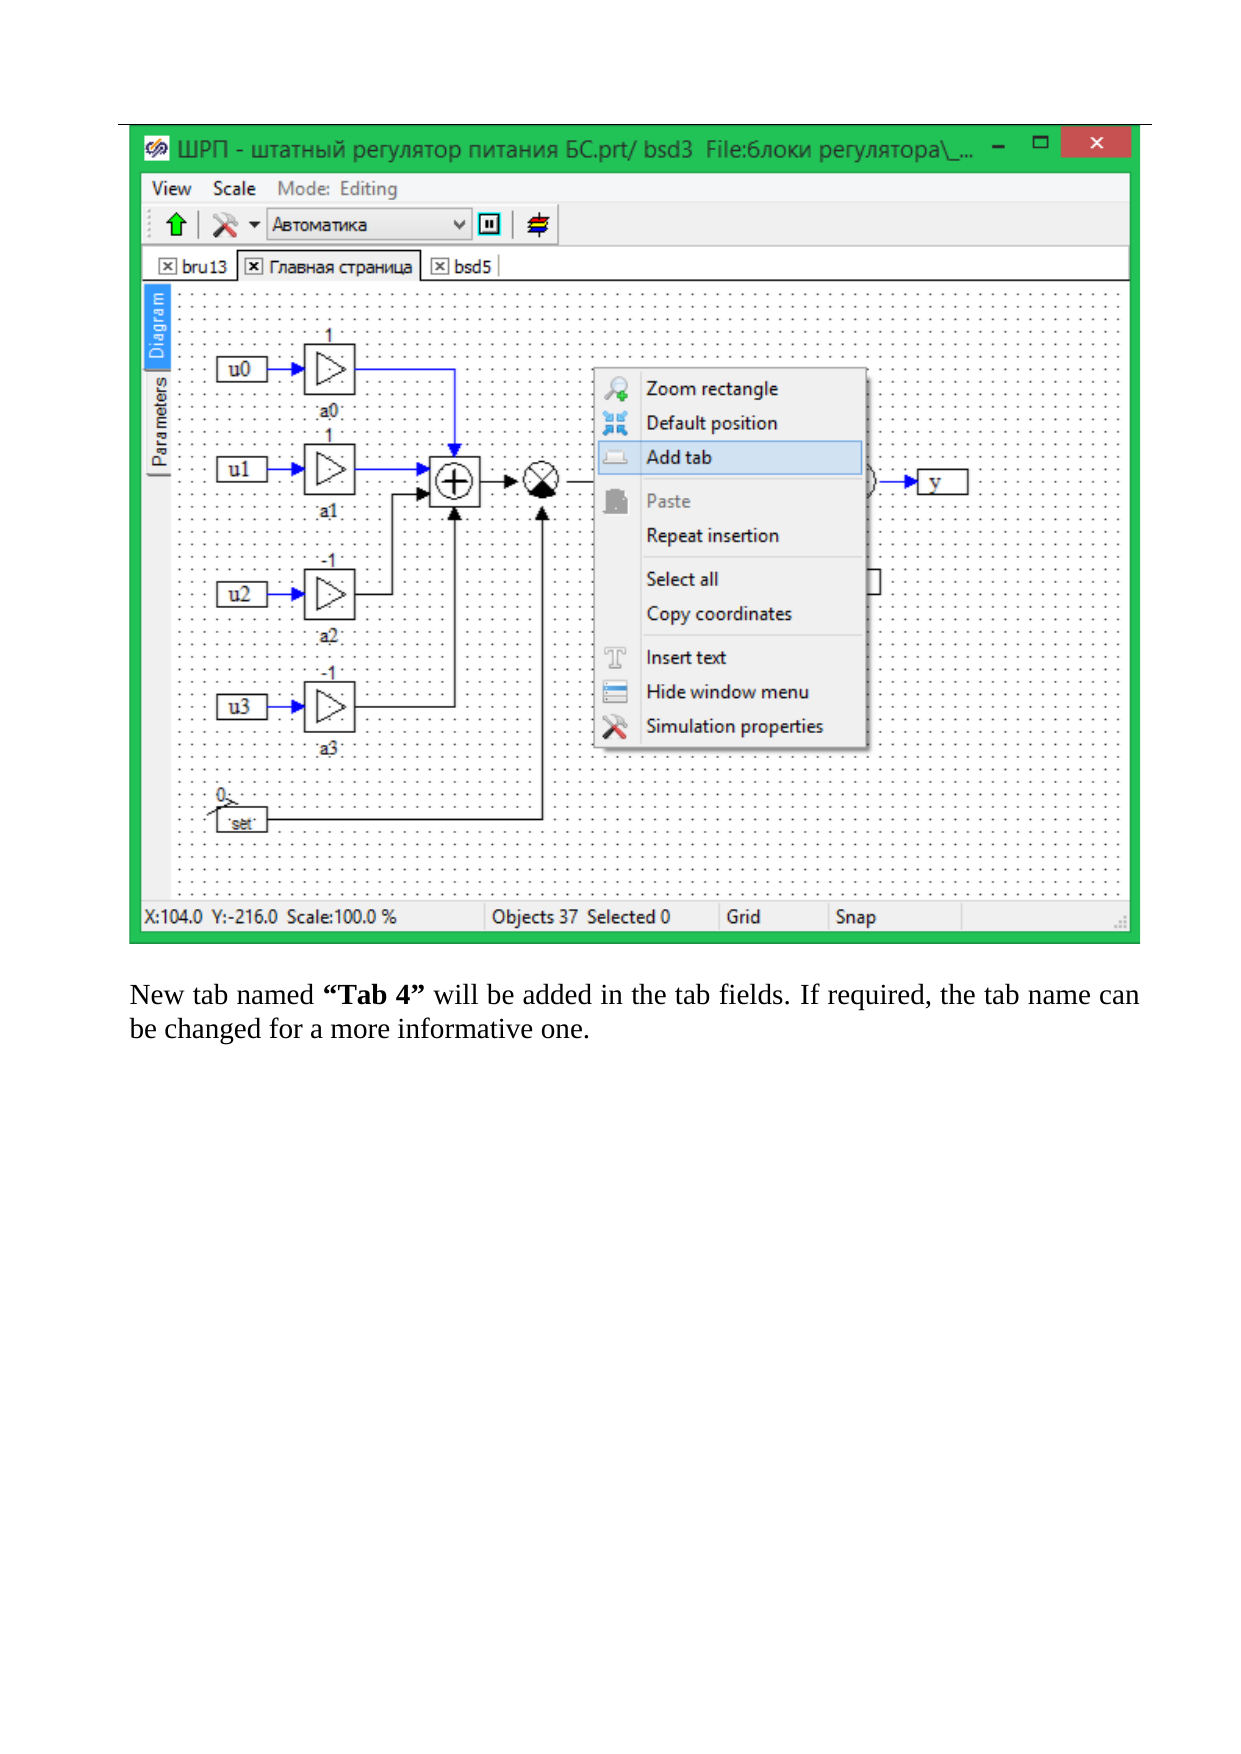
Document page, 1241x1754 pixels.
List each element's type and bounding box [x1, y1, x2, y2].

picture [129, 125, 1141, 944]
table_cell [118, 125, 1152, 1078]
